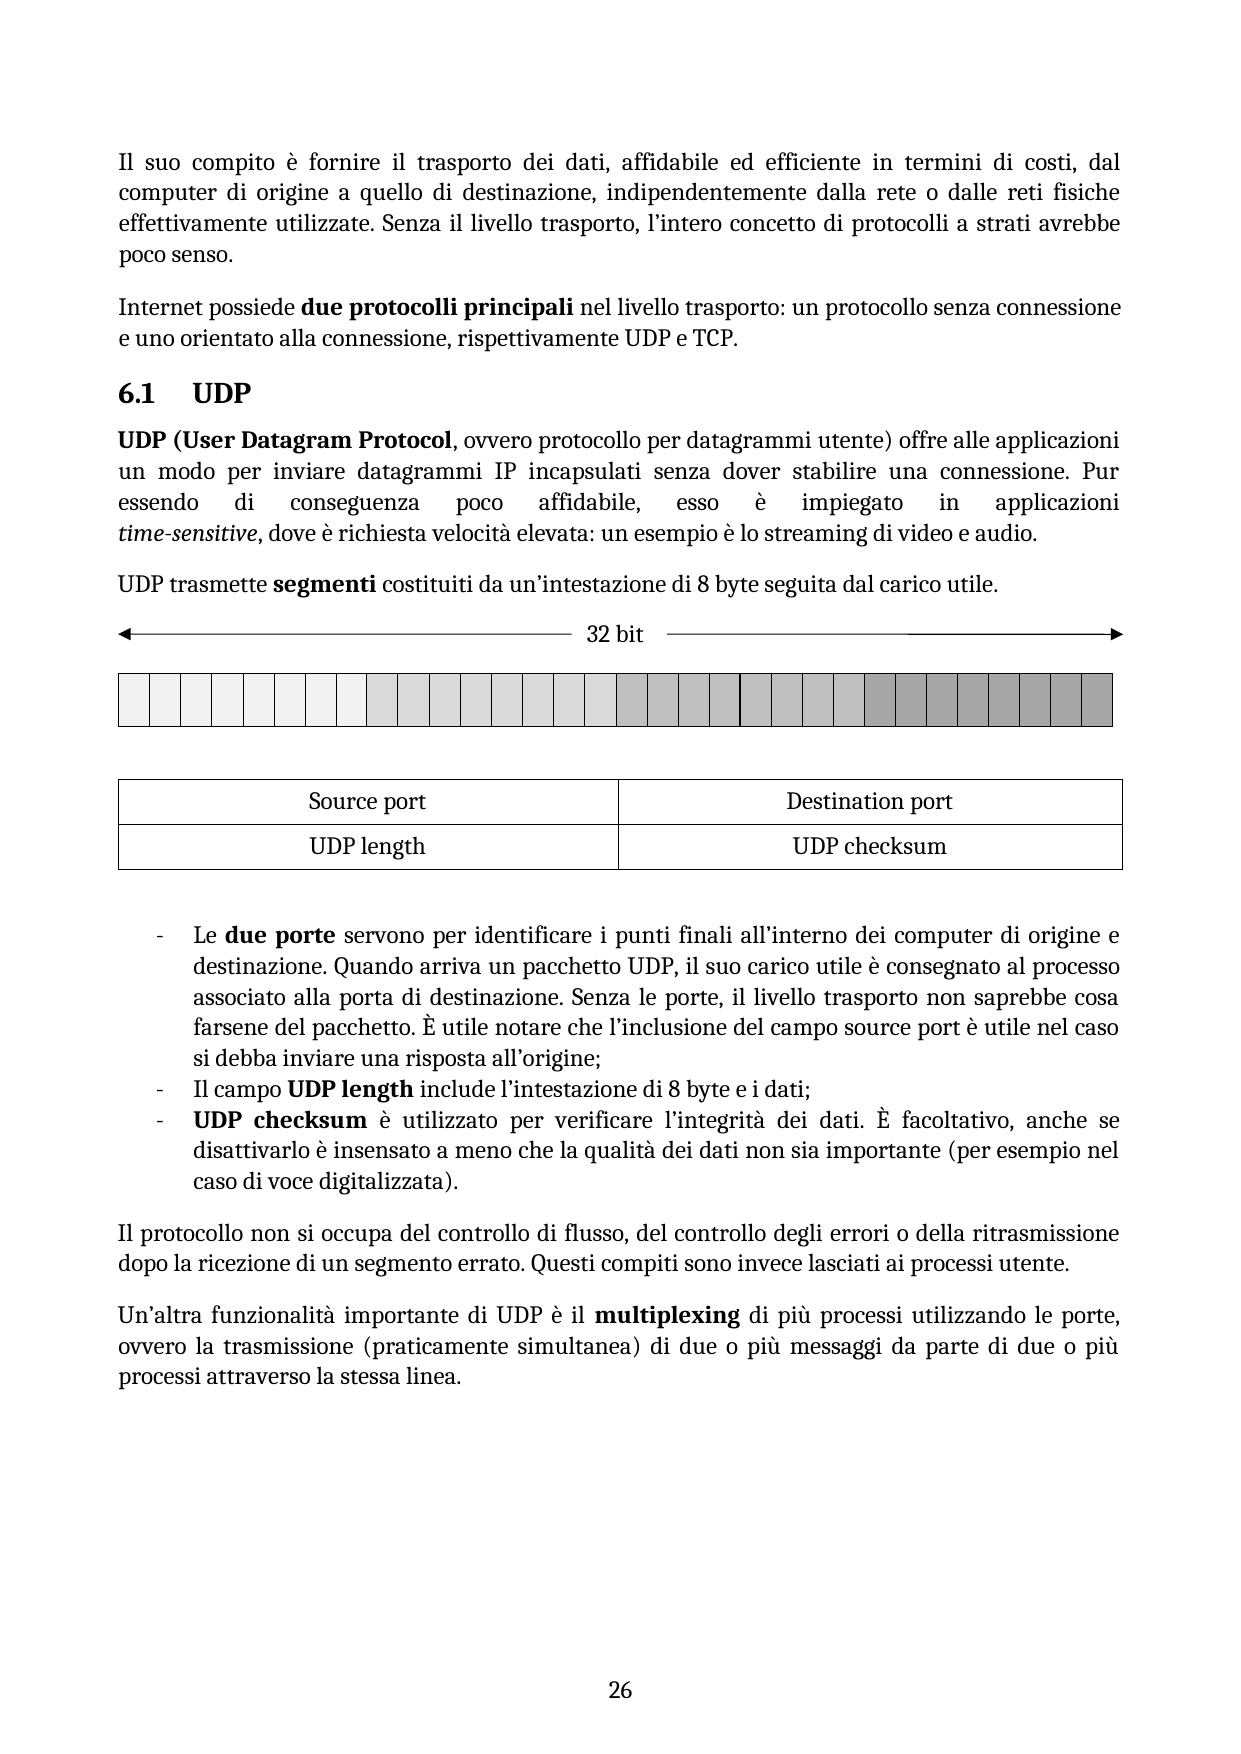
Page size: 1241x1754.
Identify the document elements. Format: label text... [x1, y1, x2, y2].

table_header [679, 674, 709, 726]
text Internet possiede due protocolli principali nel livello trasporto: un protocollo senza connessione e uno orientato alla connessione, rispettivamente UDP e TCP. [118, 293, 1122, 352]
table_header [275, 674, 305, 726]
table_header [865, 674, 895, 726]
table_header [989, 674, 1019, 726]
subtitle UDP [118, 376, 1122, 411]
list Le due porte servono per identificare i punti finali all’interno dei computer di origine e destinazione. Quando arriva un pacchetto UDP, il suo carico utile è consegnato al processo associato alla porta di destinazione. Senza le porte, il livello trasporto non saprebbe cosa farsene del pacchetto. È utile notare che l’inclusione del campo source port è utile nel caso si debba inviare una risposta all’origine; [156, 921, 1121, 1073]
table_header [119, 674, 149, 726]
list UDP checksum è utilizzato per verificare l’integrità dei dati. È facoltativo, anche se disattivarlo è insensato a meno che la qualità dei dati non sia importante (per esempio nel caso di voce digitalizzata). [156, 1106, 1121, 1196]
table_header [896, 674, 926, 726]
table_header [710, 674, 739, 726]
text Un’altra funzionalità importante di UDP è il multiplexing di più processi utilizzando le porte, ovvero la trasmissione (praticamente simultanea) di due o più messaggi da parte di due o più processi attraverso la stessa linea. [117, 1301, 1121, 1391]
table_header [1051, 674, 1081, 726]
table_header [461, 674, 491, 726]
table_header [337, 674, 366, 726]
list Il campo UDP length include l’intestazione di 8 byte e i dati; [156, 1075, 1121, 1103]
table_header [398, 674, 429, 726]
table_header [244, 674, 274, 726]
text Il suo compito è fornire il trasporto dei dati, affidabile ed efficiente in termini di costi, dal computer di origine a quello di destinazione, indipendentemente dalla rete o dalle reti fisiche effettivamente utilizzate. Senza il livello trasporto, l’intero concetto di protocolli a strati avrebbe poco senso. [118, 148, 1122, 268]
table_header [430, 674, 460, 726]
table_header [492, 674, 522, 726]
table_header [1082, 674, 1112, 726]
text UDP trasmette segmenti costituiti da un’intestazione di 8 byte seguita dal carico utile. [117, 570, 1121, 599]
table_header [554, 674, 584, 726]
text Il protocollo non si occupa del controllo di flusso, del controllo degli errori o della ritrasmissione dopo la ricezione di un segmento errato. Questi compiti sono invece lasciati ai processi utente. [117, 1218, 1121, 1278]
text UDP (User Datagram Protocol, ovvero protocollo per datagrammi utente) offre alle applicazioni un modo per inviare datagrammi IP incapsulati senza dover stabilire una connessione. Pur essendo di conseguenza poco affidabile, esso è impiegato in applicazioni time-sensitive, dove è richiesta velocità elevata: un esempio è lo streaming di video e audio. [117, 426, 1121, 547]
table_header [927, 674, 957, 726]
table_header [523, 674, 553, 726]
table_header Source port [119, 780, 618, 823]
table_cell UDP length [119, 825, 618, 868]
table_header [803, 674, 833, 726]
table_header [181, 674, 211, 726]
table_header [958, 674, 988, 726]
table_header [150, 674, 180, 726]
table_header [834, 674, 864, 726]
table_cell UDP checksum [619, 825, 1122, 868]
table_header [617, 674, 647, 726]
table_header [367, 674, 397, 726]
table_header [772, 674, 802, 726]
table_header [585, 674, 616, 726]
table_header [741, 674, 771, 726]
table_header [212, 674, 243, 726]
table_header [648, 674, 678, 726]
table_header [306, 674, 336, 726]
table_header [1020, 674, 1050, 726]
table_header Destination port [619, 780, 1122, 823]
